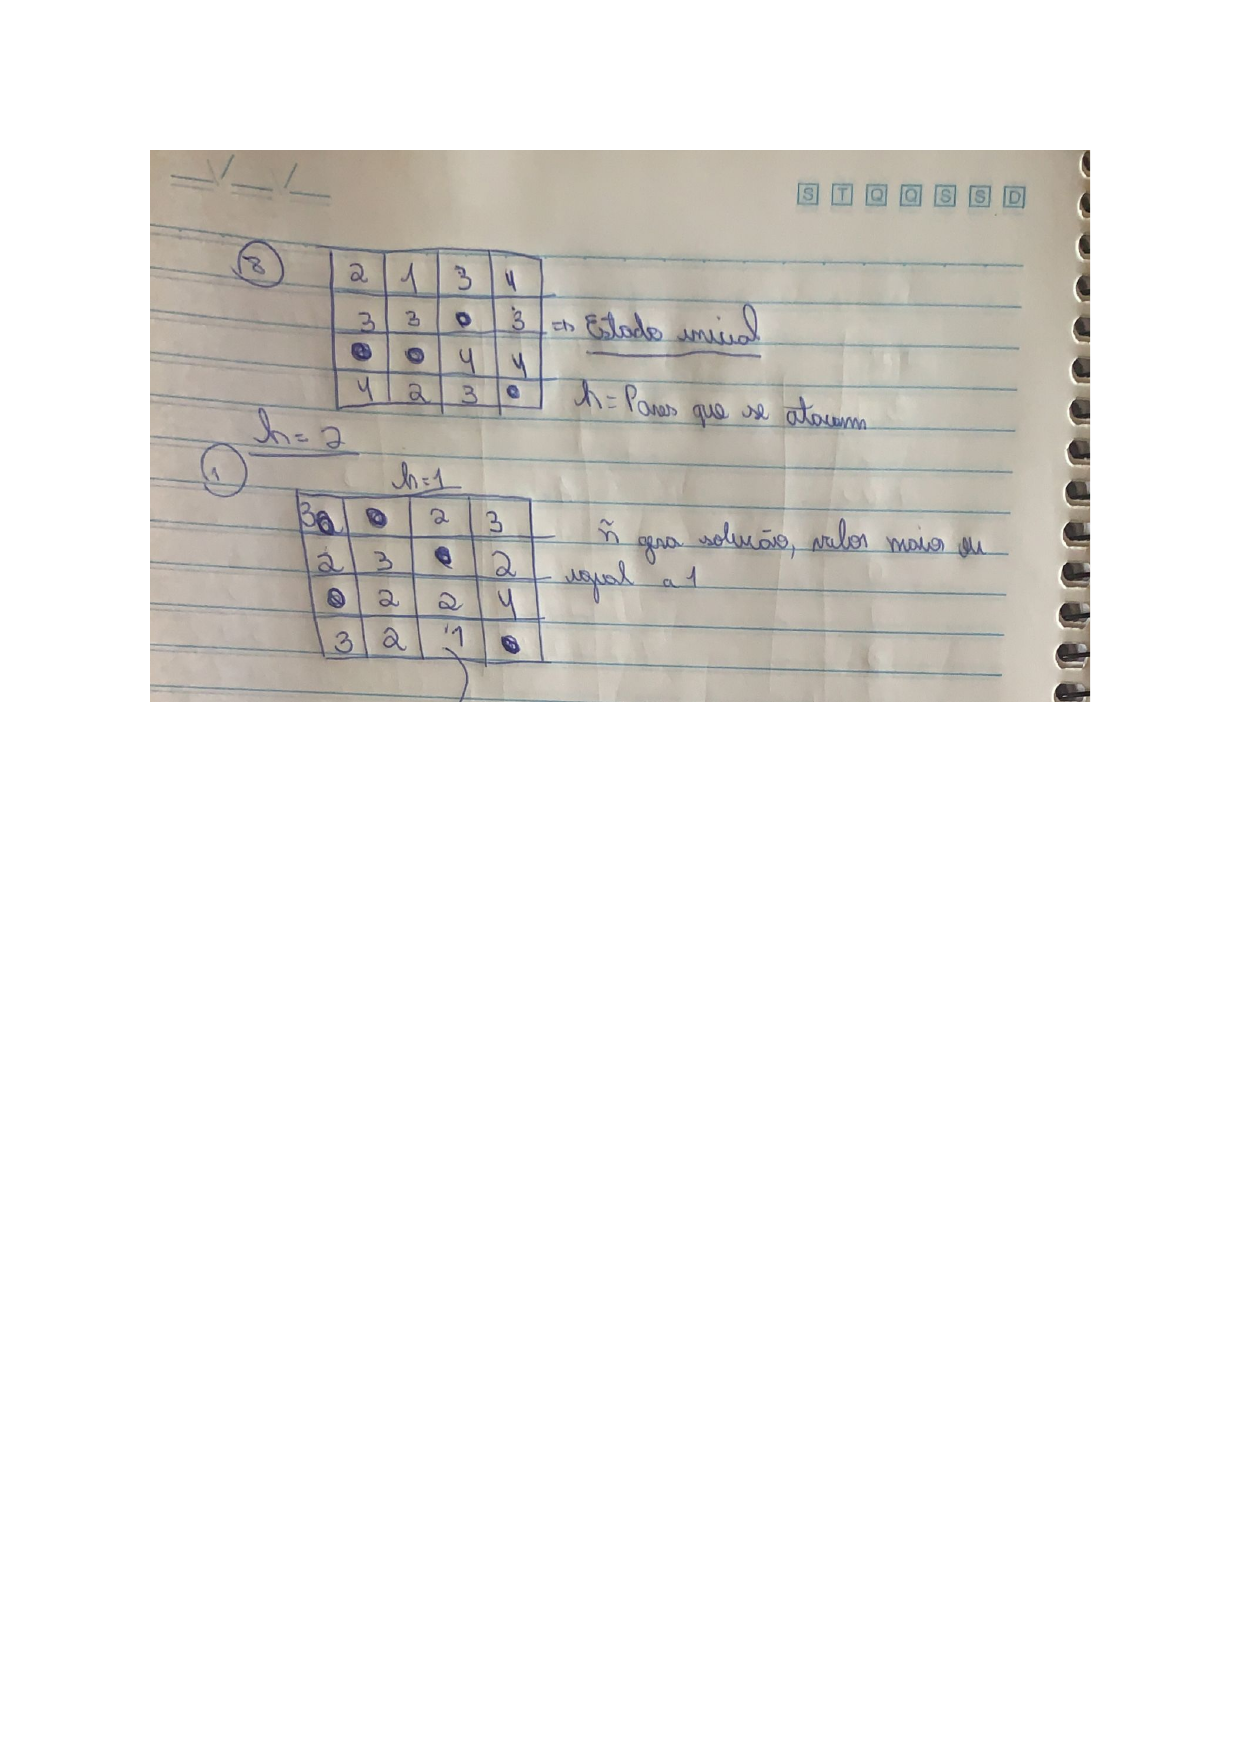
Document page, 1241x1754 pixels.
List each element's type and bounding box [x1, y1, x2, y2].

picture [150, 150, 1091, 702]
